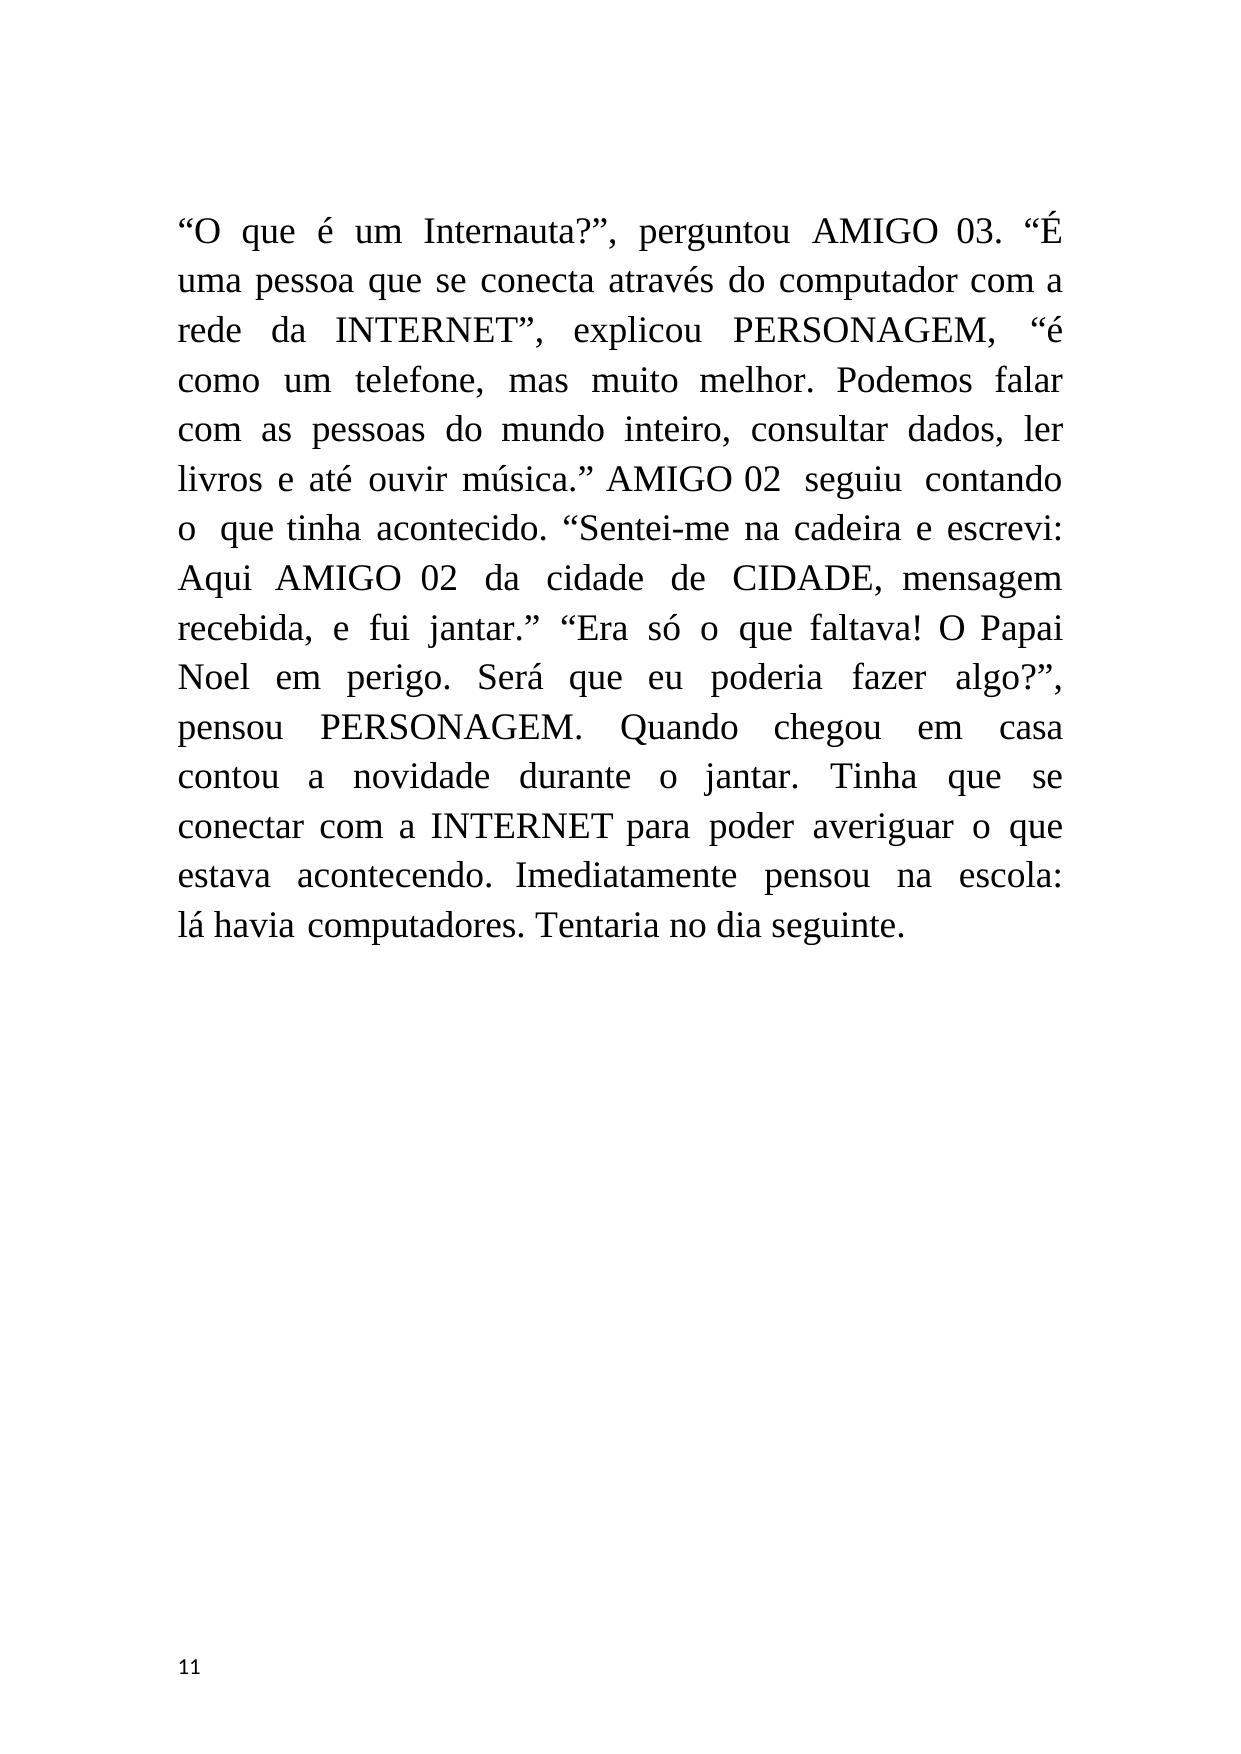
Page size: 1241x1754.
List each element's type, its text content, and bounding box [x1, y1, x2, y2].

text “O que é um Internauta?”, perguntou AMIGO 03. “É uma pessoa que se conecta através do computador com a rede da INTERNET”, explicou PERSONAGEM, “é como um telefone, mas muito melhor. Podemos falar com as pessoas do mundo inteiro, consultar dados, ler livros e até ouvir música.” AMIGO 02 seguiu contando o que tinha acontecido. “Sentei-me na cadeira e escrevi: Aqui AMIGO 02 da cidade de CIDADE, mensagem recebida, e fui jantar.” “Era só o que faltava! O Papai Noel em perigo. Será que eu poderia fazer algo?”, pensou PERSONAGEM. Quando chegou em casa contou a novidade durante o jantar. Tinha que se conectar com a INTERNET para poder averiguar o que estava acontecendo. Imediatamente pensou na escola: lá havia computadores. Tentaria no dia seguinte. [177, 208, 1063, 946]
